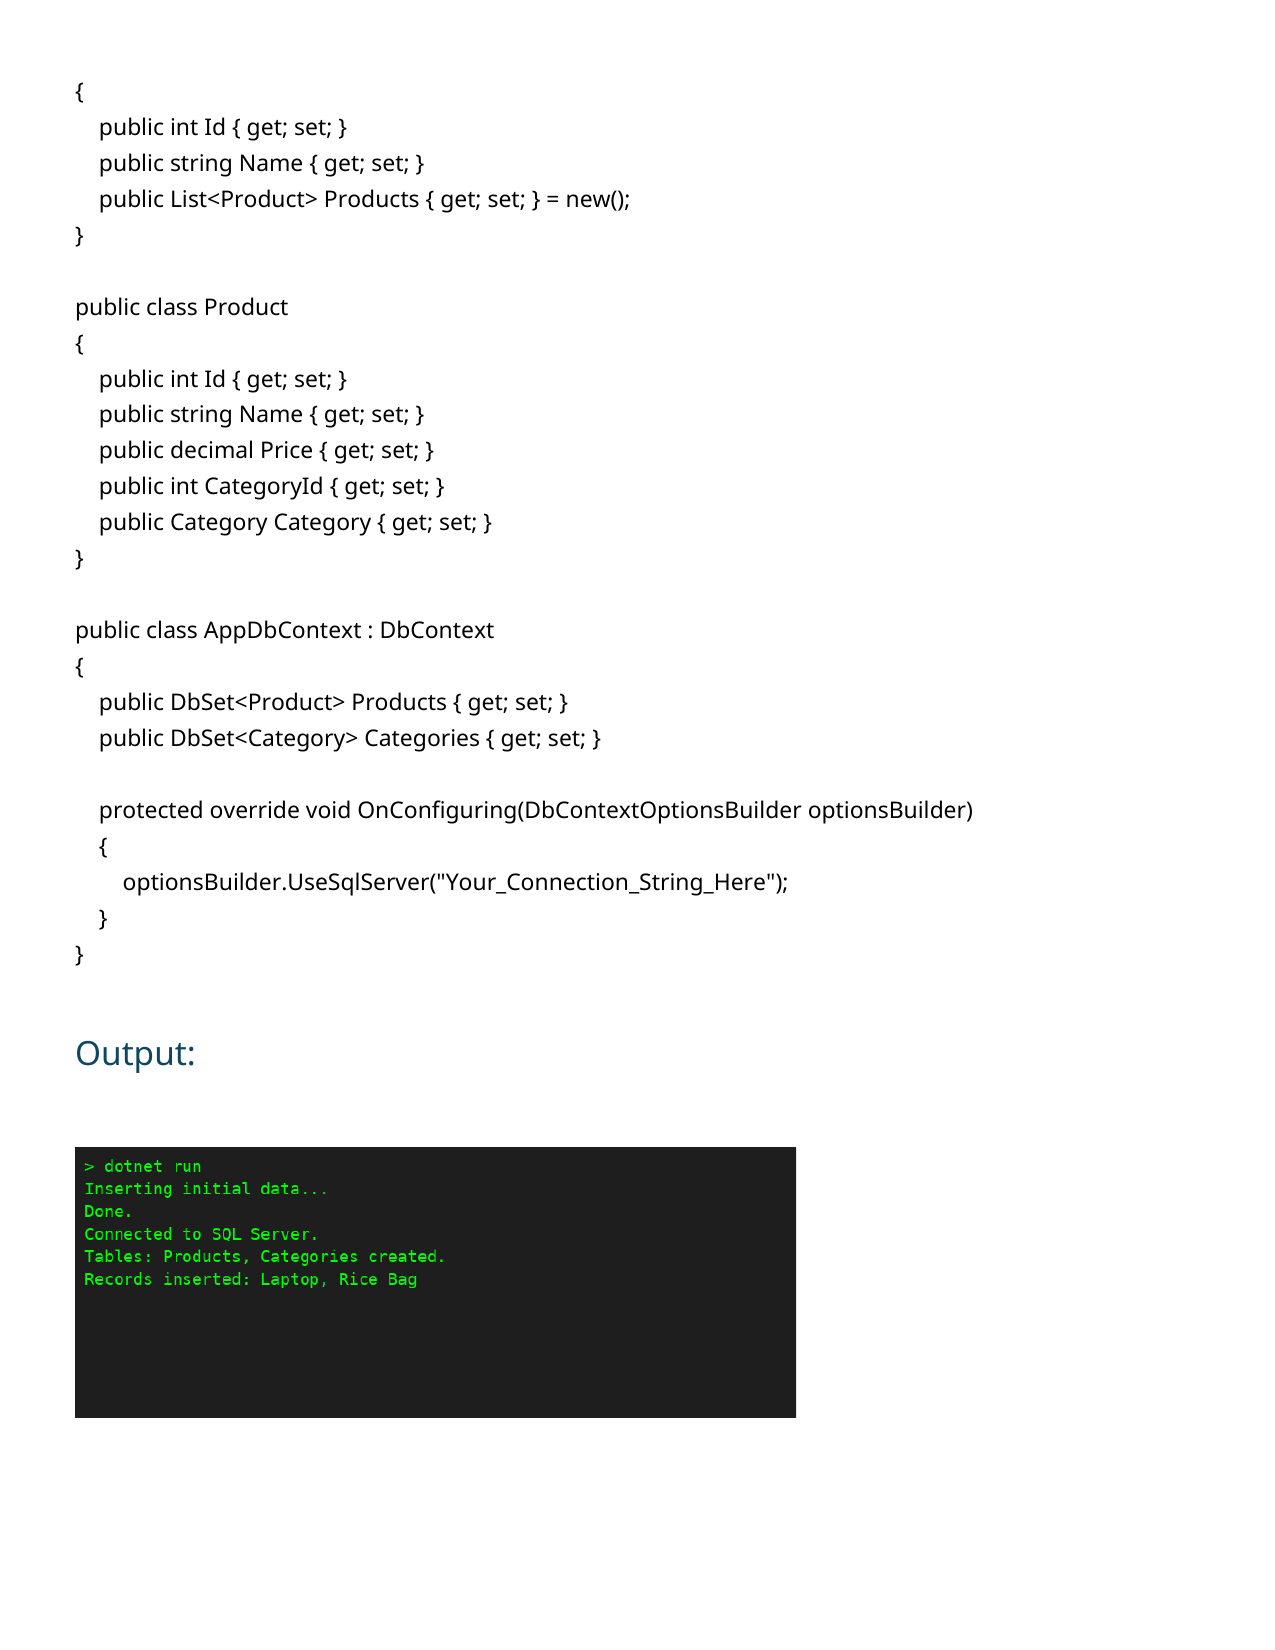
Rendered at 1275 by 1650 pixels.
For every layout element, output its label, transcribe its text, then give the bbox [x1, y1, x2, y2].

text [75, 75, 1200, 1005]
picture [75, 1147, 797, 1418]
subtitle Output: [75, 1030, 1200, 1076]
